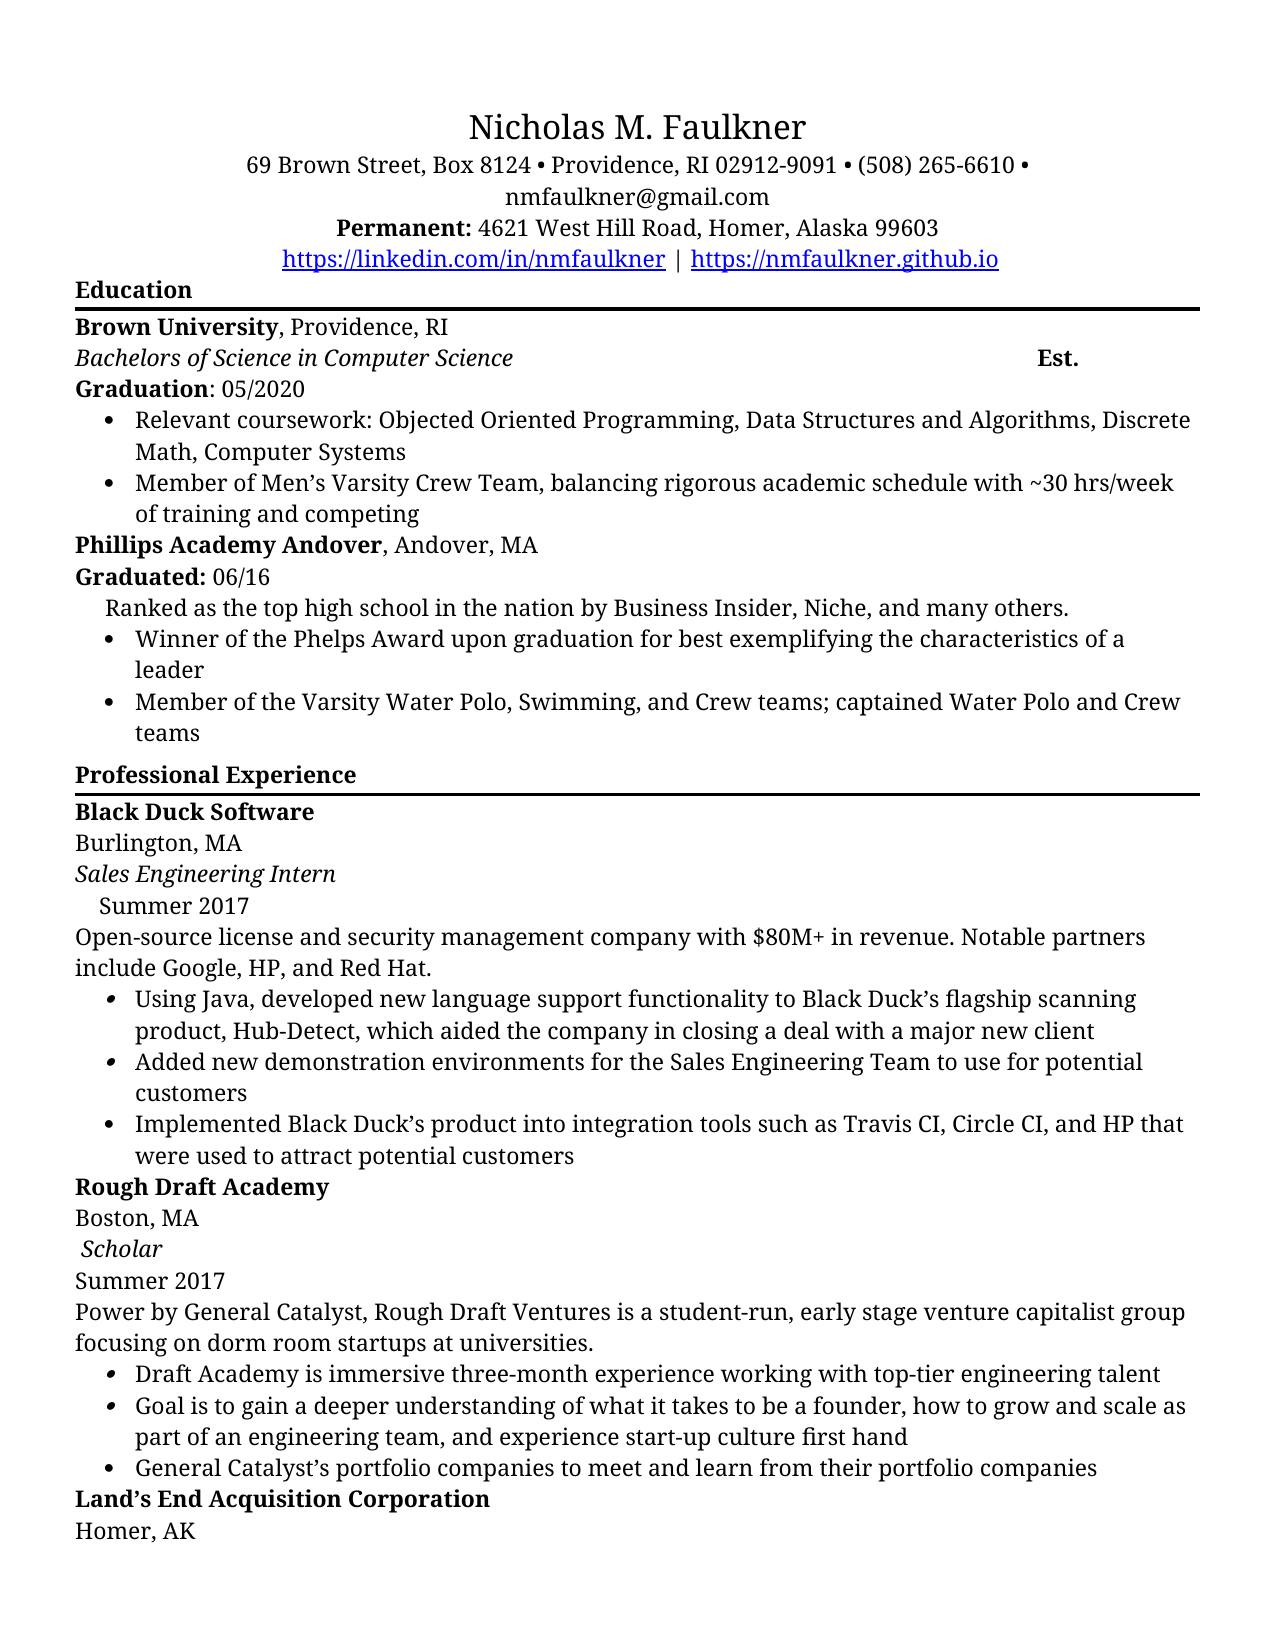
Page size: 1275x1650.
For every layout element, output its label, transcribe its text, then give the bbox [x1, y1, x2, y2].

text Bachelors of Science in Computer Science Est. Graduation: 05/2020 [75, 342, 1200, 404]
list Using Java, developed new language support functionality to Black Duck’s flagship scanning product, Hub-Detect, which aided the company in closing a deal with a major new client [105, 983, 1200, 1046]
text Scholar Summer 2017 [75, 1233, 1200, 1296]
list Relevant coursework: Objected Oriented Programming, Data Structures and Algorithms, Discrete Math, Computer Systems [105, 404, 1200, 467]
list Member of the Varsity Water Polo, Swimming, and Crew teams; captained Water Polo and Crew teams [105, 686, 1200, 748]
list Added new demonstration environments for the Sales Engineering Team to use for potential customers [105, 1046, 1200, 1108]
list Implemented Black Duck’s product into integration tools such as Travis CI, Circle CI, and HP that were used to attract potential customers [105, 1108, 1200, 1171]
list Winner of the Phelps Award upon graduation for best exemplifying the characteristics of a leader [105, 623, 1200, 686]
text https://linkedin.com/in/nmfaulkner | https://nmfaulkner.github.io [150, 243, 1125, 274]
text Power by General Catalyst, Rough Draft Ventures is a student-run, early stage venture capitalist group focusing on dorm room startups at universities. [75, 1296, 1200, 1358]
text Brown University, Providence, RI [75, 311, 1200, 342]
text Professional Experience [75, 759, 1200, 793]
text Nicholas M. Faulkner [150, 104, 1125, 149]
text Sales Engineering Intern Summer 2017 [75, 858, 1200, 921]
text Open-source license and security management company with $80M+ in revenue. Notable partners include Google, HP, and Red Hat. [75, 921, 1200, 983]
text Permanent: 4621 West Hill Road, Homer, Alaska 99603 [150, 212, 1125, 243]
text Land’s End Acquisition Corporation Homer, AK [75, 1483, 1200, 1546]
list Draft Academy is immersive three-month experience working with top-tier engineering talent [105, 1358, 1200, 1390]
text Education [75, 274, 1200, 307]
text 69 Brown Street, Box 8124 • Providence, RI 02912-9091 • (508) 265-6610 • nmfaulkner@gmail.com [150, 149, 1125, 212]
list General Catalyst’s portfolio companies to meet and learn from their portfolio companies [105, 1452, 1200, 1483]
list Member of Men’s Varsity Crew Team, balancing rigorous academic schedule with ~30 hrs/week of training and competing [105, 467, 1200, 529]
text Phillips Academy Andover, Andover, MA Graduated: 06/16 [75, 529, 1200, 592]
text Rough Draft Academy Boston, MA [75, 1171, 1200, 1233]
list Goal is to gain a deeper understanding of what it takes to be a founder, how to grow and scale as part of an engineering team, and experience start-up culture first hand [105, 1390, 1200, 1452]
text Black Duck Software Burlington, MA [75, 796, 1200, 858]
text Ranked as the top high school in the nation by Business Insider, Niche, and many others. [75, 592, 1200, 623]
